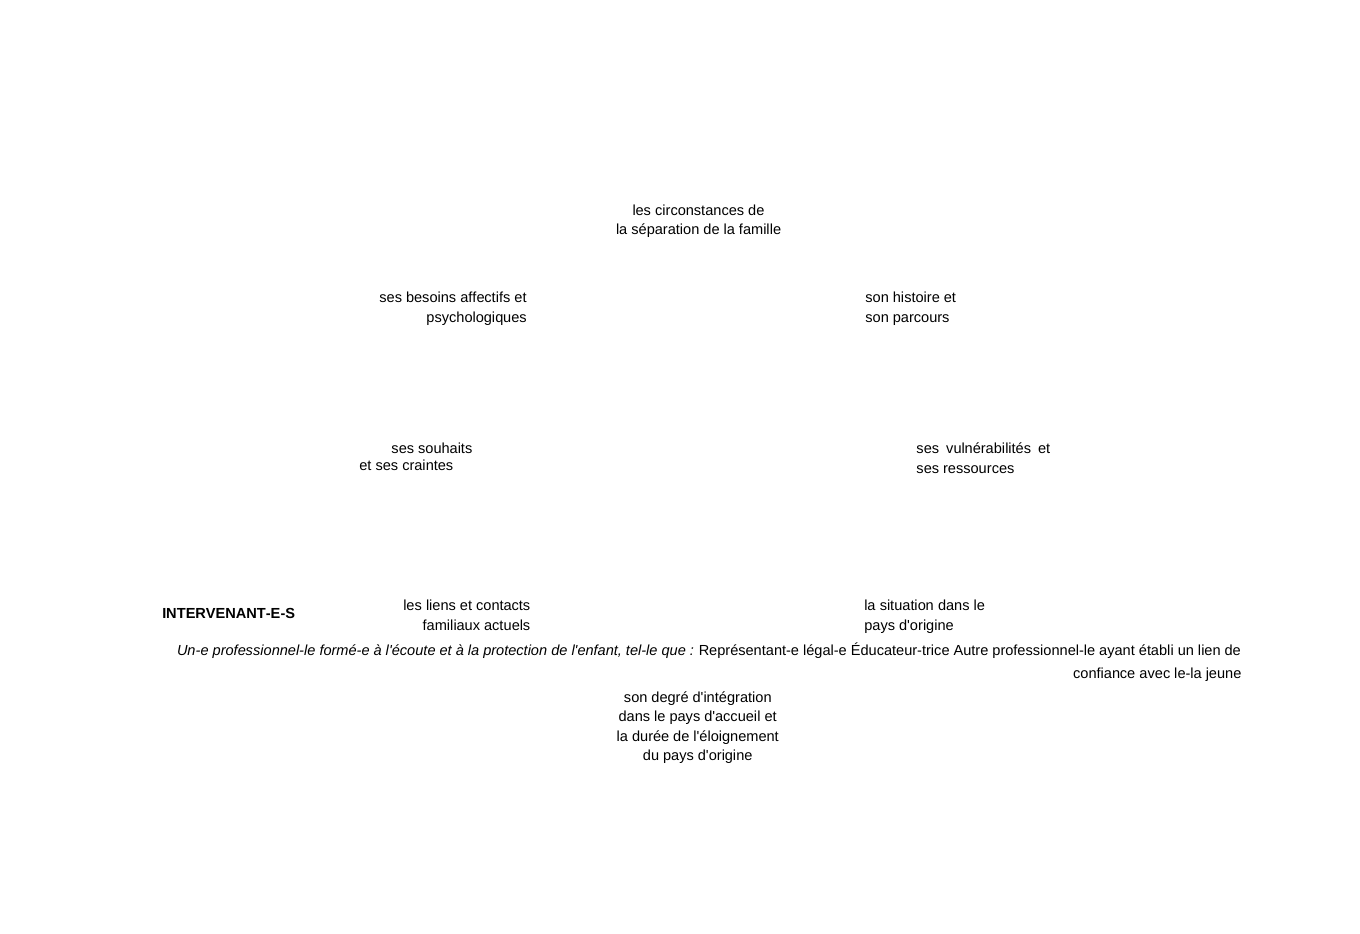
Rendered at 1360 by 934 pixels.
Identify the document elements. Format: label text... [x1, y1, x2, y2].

text ses souhaits [359, 440, 472, 457]
text Un-e professionnel-le formé-e à l'écoute et à la protection de l'enfant, tel-le que : Représentant-e légal-e Éducateur-trice Autre professionnel-le ayant établi un lien de confiance avec le-la jeune [118, 641, 1241, 681]
text les liens et contacts familiaux actuels [383, 596, 530, 633]
text son histoire et son parcours [865, 289, 969, 326]
text la situation dans le pays d'origine [864, 596, 986, 633]
text les circonstances de la séparation de la famille [604, 201, 793, 237]
text ses vulnérabilités et ses ressources [916, 440, 1050, 477]
text et ses craintes [359, 457, 472, 473]
text ses besoins affectifs et psychologiques [375, 289, 527, 326]
text INTERVENANT-E-S [162, 604, 312, 621]
